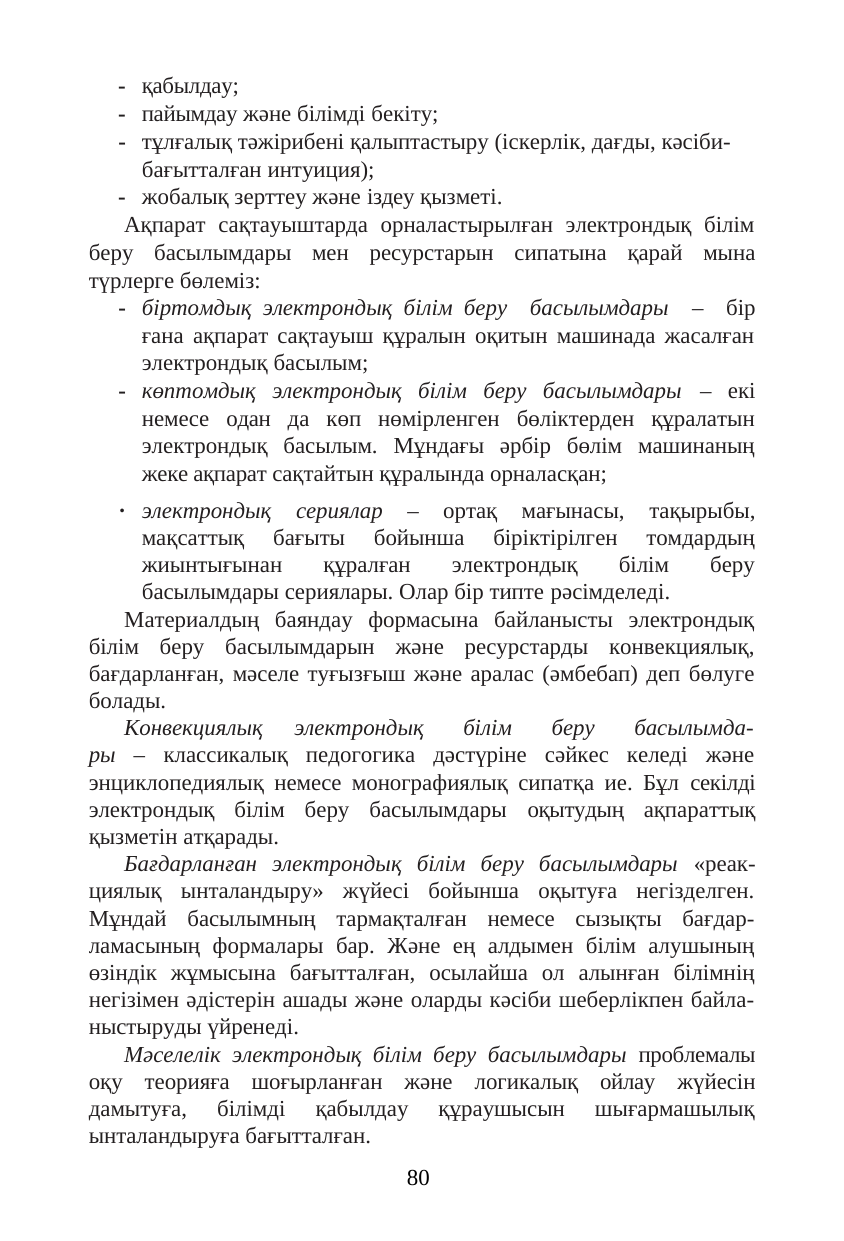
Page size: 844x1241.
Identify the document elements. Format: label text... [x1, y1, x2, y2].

text Мəселелік электрондық білім беру басылымдары проблемалы оқу теорияға шоғырланған жəне логикалық ойлау жүйесін дамытуға, білімді қабылдау құраушысын шығармашылық ынталандыруға бағытталған. [88, 1041, 755, 1148]
text Бағдарланған электрондық білім беру басылымдары «реак- циялық ынталандыру» жүйесі бойынша оқытуға негізделген. Мұндай басылымның тармақталған немесе сызықты бағдар- ламасының формалары бар. Жəне ең алдымен білім алушының өзіндік жұмысына бағытталған, осылайша ол алынған білімнің негізімен əдістерін ашады жəне оларды кəсіби шеберлікпен байла- ныстыруды үйренеді. [88, 850, 755, 1039]
list біртомдық электрондық білім беру басылымдары – бір ғана ақпарат сақтауыш құралын оқитын машинада жасалған электрондық басылым; [118, 294, 755, 376]
list пайымдау жəне білімді бекіту; [118, 100, 769, 127]
list жобалық зерттеу жəне іздеу қызметі. [118, 183, 769, 210]
list тұлғалық тəжірибені қалыптастыру (іскерлік, дағды, кəсіби- бағытталған интуиция); [118, 128, 755, 182]
text Ақпарат сақтауыштарда орналастырылған электрондық білім беру басылымдары мен ресурстарын сипатына қарай мына түрлерге бөлеміз: [88, 211, 755, 293]
text Конвекциялық электрондық білім беру басылымда- ры – классикалық педогогика дəстүріне сəйкес келеді жəне энциклопедиялық немесе монографиялық сипатқа ие. Бұл секілді электрондық білім беру басылымдары оқытудың ақпараттық қызметін атқарады. [88, 714, 755, 849]
list электрондық сериялар – ортақ мағынасы, тақырыбы, мақсаттық бағыты бойынша біріктірілген томдардың жиынтығынан құралған электрондық білім беру басылымдары сериялары. Олар бір типте рəсімделеді. [118, 497, 755, 605]
list қабылдау; [118, 73, 769, 99]
list көптомдық электрондық білім беру басылымдары – екі немесе одан да көп нөмірленген бөліктерден құралатын электрондық басылым. Мұндағы əрбір бөлім машинаның жеке ақпарат сақтайтын құралында орналасқан; [118, 377, 755, 486]
text Материалдың баяндау формасына байланысты электрондық білім беру басылымдарын жəне ресурстарды конвекциялық, бағдарланған, мəселе туғызғыш жəне аралас (əмбебап) деп бөлуге болады. [88, 606, 755, 713]
